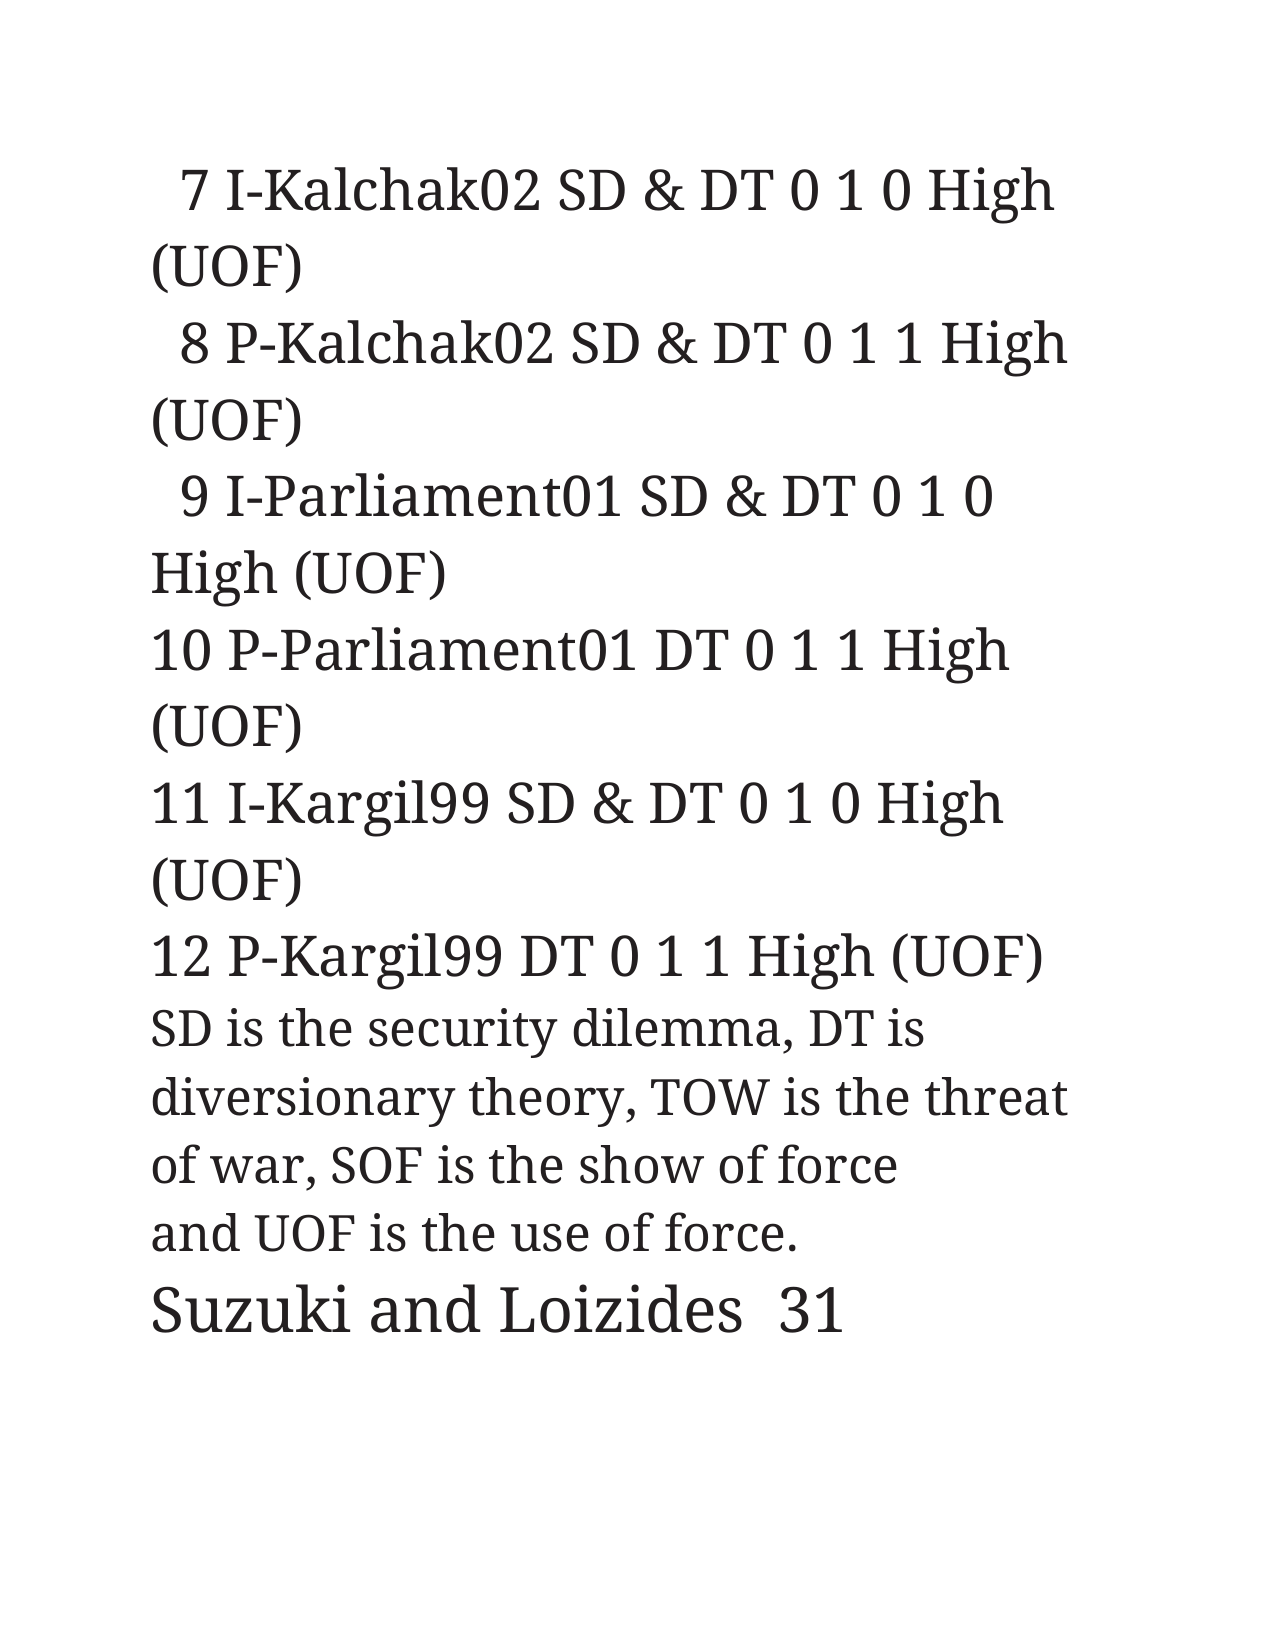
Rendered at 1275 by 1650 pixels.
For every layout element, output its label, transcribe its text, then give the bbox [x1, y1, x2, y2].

text 9 I-Parliament01 SD & DT 0 1 0 High (UOF) [150, 457, 1125, 610]
text 12 P-Kargil99 DT 0 1 1 High (UOF) [150, 917, 1125, 993]
text 8 P-Kalchak02 SD & DT 0 1 1 High (UOF) [150, 303, 1125, 457]
text Suzuki and Loizides 31 [150, 1266, 1125, 1351]
text and UOF is the use of force. [150, 1198, 1125, 1266]
text SD is the security dilemma, DT is diversionary theory, TOW is the threat of war, SOF is the show of force [150, 993, 1125, 1198]
text 7 I-Kalchak02 SD & DT 0 1 0 High (UOF) [150, 150, 1125, 303]
text 10 P-Parliament01 DT 0 1 1 High (UOF) [150, 610, 1125, 763]
text 11 I-Kargil99 SD & DT 0 1 0 High (UOF) [150, 763, 1125, 917]
